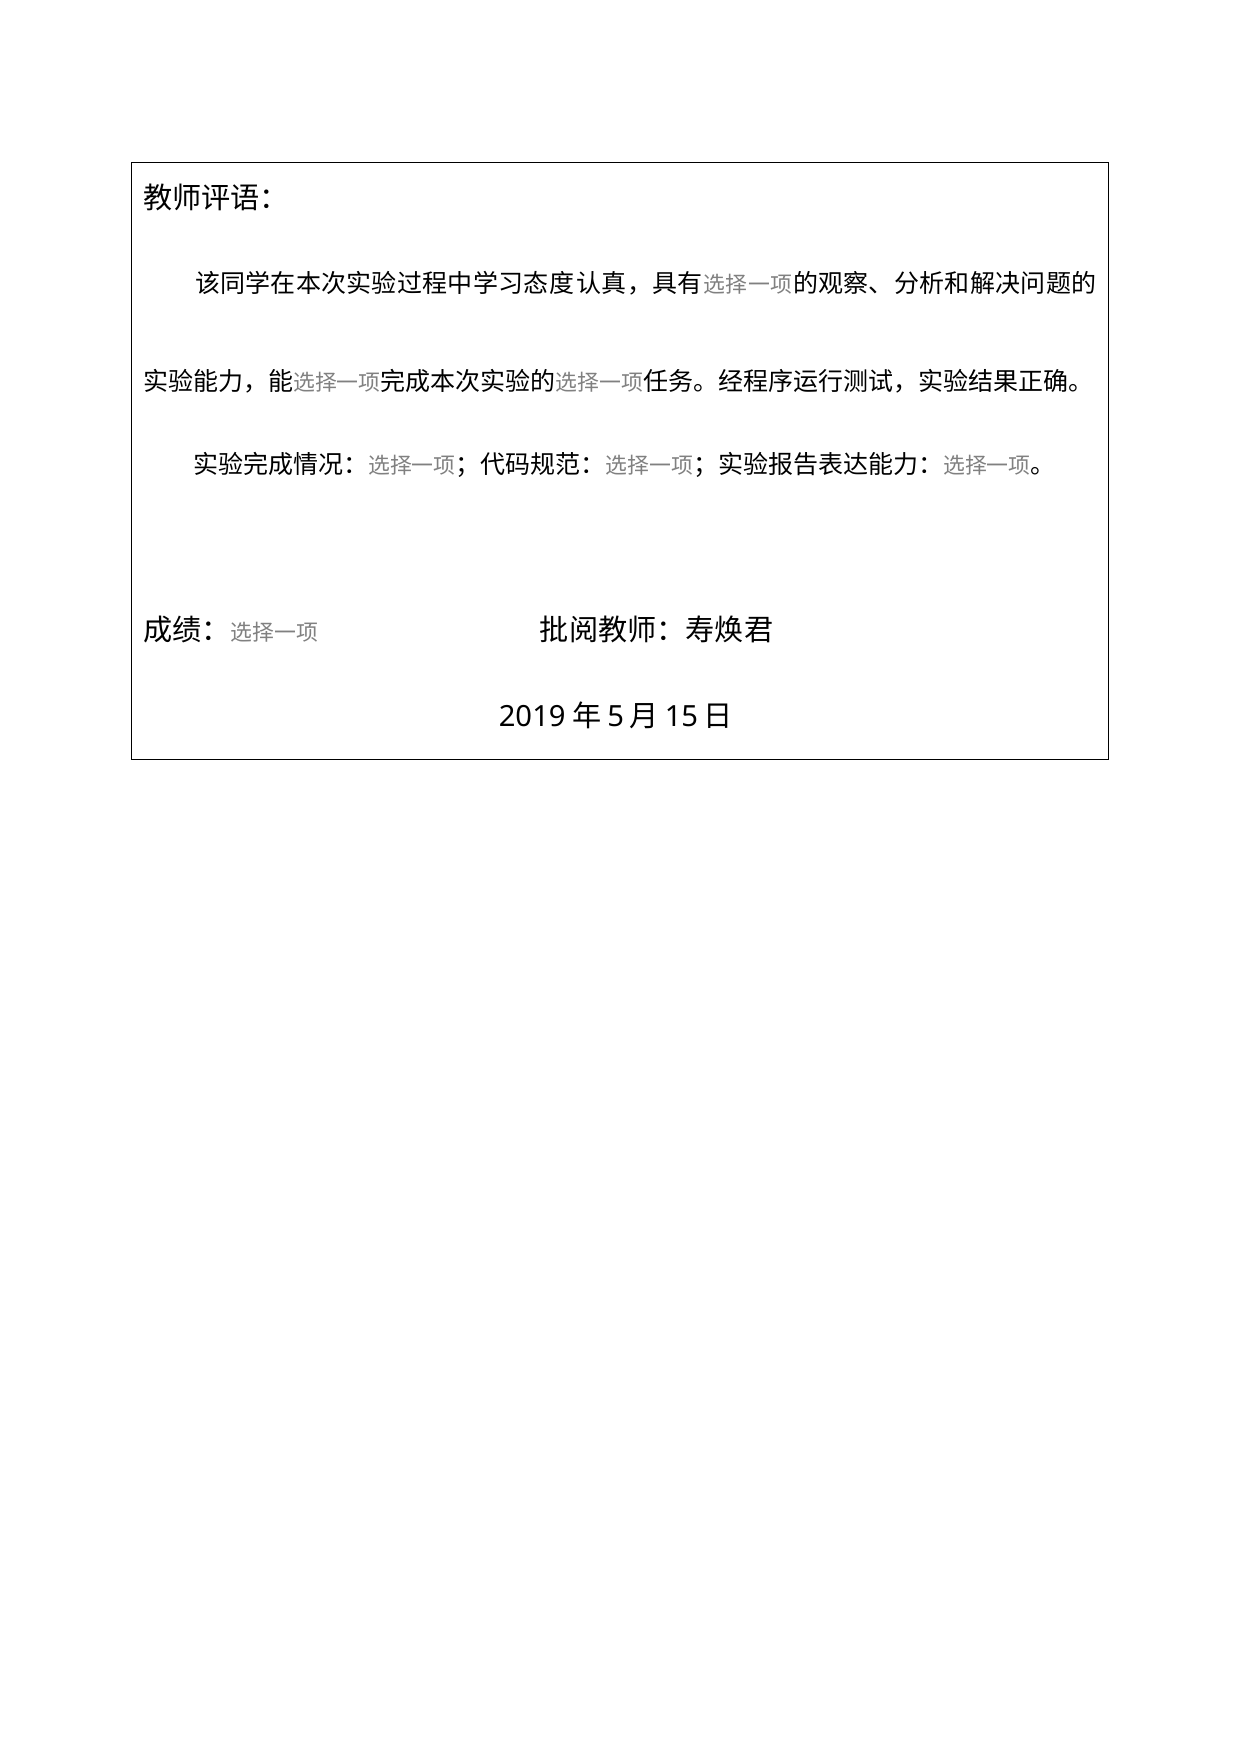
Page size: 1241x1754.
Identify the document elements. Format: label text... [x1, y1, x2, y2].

table_cell 教师评语： 该同学在本次实验过程中学习态度，具有的观察、分析和解决问题的实验能力，能完成本次实验的任务。经程序运行测试，实验结果正确。 实验完成情况：；代码规范：；实验报告表达能力：。 成绩： 批阅教师：寿焕君 2019年5月15日 [132, 163, 1108, 758]
